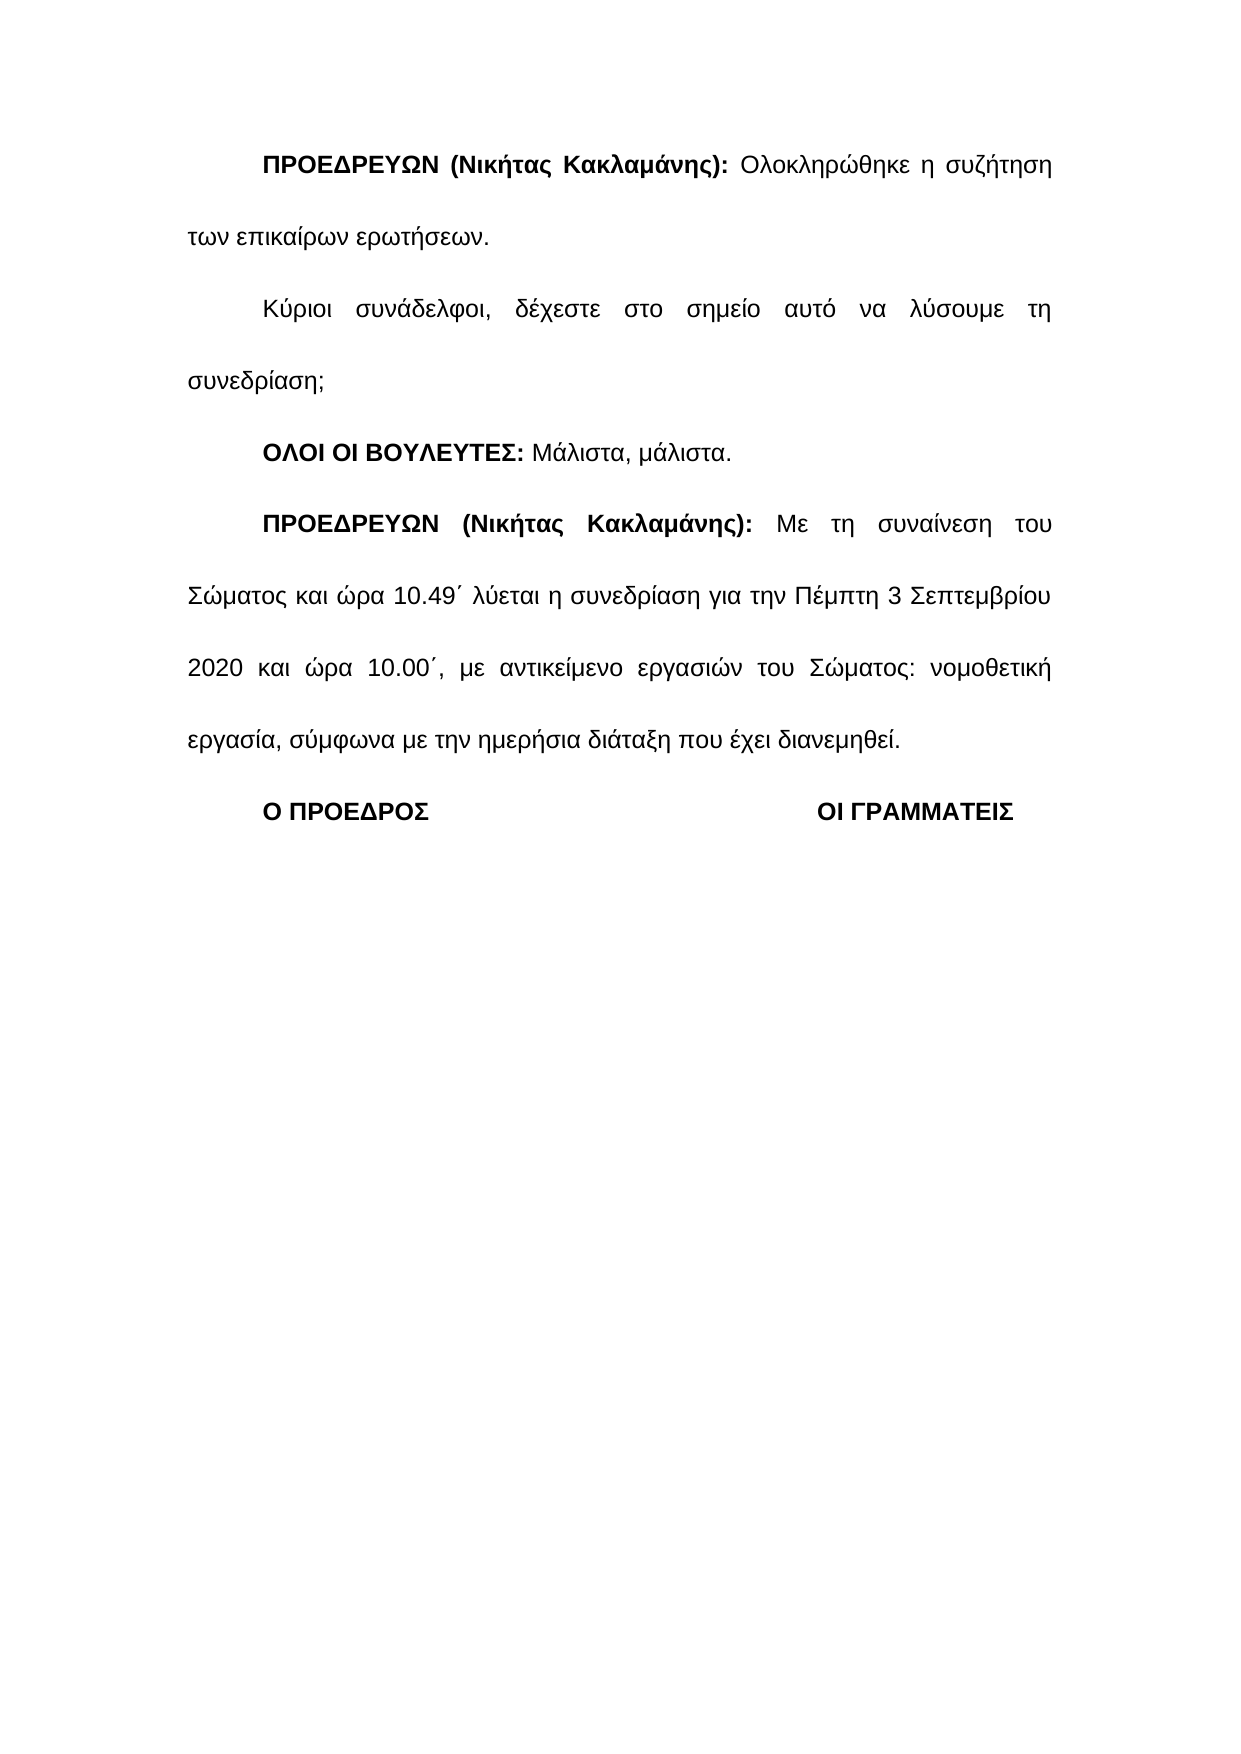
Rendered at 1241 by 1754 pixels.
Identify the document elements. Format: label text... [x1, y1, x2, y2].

text ΠΡΟΕΔΡΕΥΩΝ (Νικήτας Κακλαμάνης): Ολοκληρώθηκε η συζήτηση των επικαίρων ερωτήσεων. [187, 150, 1053, 251]
text ΠΡΟΕΔΡΕΥΩΝ (Νικήτας Κακλαμάνης): Με τη συναίνεση του Σώματος και ώρα 10.49΄ λύεται η συνεδρίαση για την Πέμπτη 3 Σεπτεμβρίου 2020 και ώρα 10.00΄, με αντικείμενο εργασιών του Σώματος: νομοθετική εργασία, σύμφωνα με την ημερήσια διάταξη που έχει διανεμηθεί. [187, 509, 1053, 754]
text ΟΛΟΙ ΟΙ ΒΟΥΛΕΥΤΕΣ: Μάλιστα, μάλιστα. [187, 437, 1053, 466]
text Κύριοι συνάδελφοι, δέχεστε στο σημείο αυτό να λύσουμε τη συνεδρίαση; [187, 294, 1053, 394]
text O ΠΡΟΕΔΡΟΣ ΟΙ ΓΡΑΜΜΑΤΕΙΣ [187, 797, 1053, 826]
